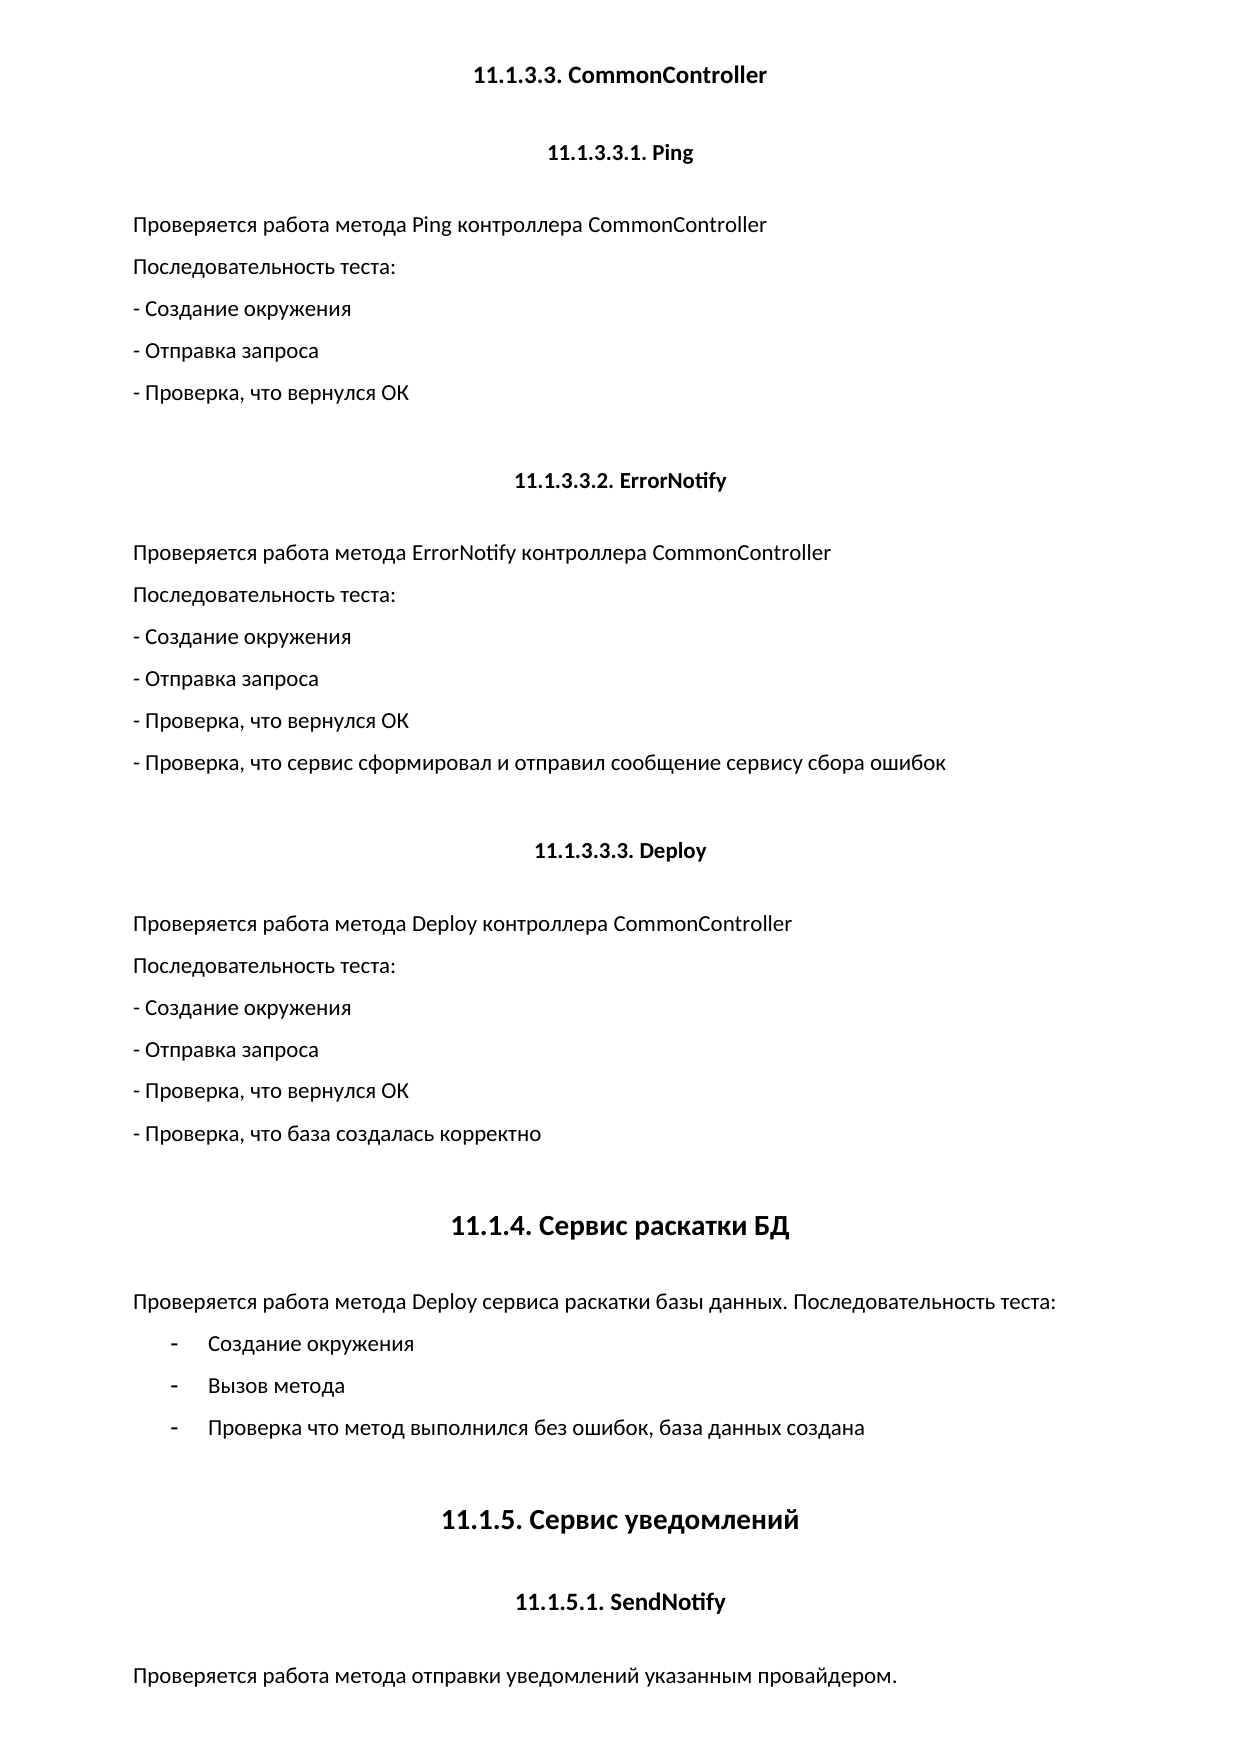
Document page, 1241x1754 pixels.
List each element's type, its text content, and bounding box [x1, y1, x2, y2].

text Последовательность теста: [59, 951, 1181, 979]
text - Проверка, что вернулся ОК [59, 378, 1181, 406]
text - Создание окружения [59, 993, 1181, 1021]
text Последовательность теста: [59, 581, 1181, 608]
subtitle 11.1.3.3.3. Deploy [59, 837, 1181, 864]
text Последовательность теста: [59, 252, 1181, 280]
text Проверяется работа метода Deploy сервиса раскатки базы данных. Последовательность теста: [59, 1287, 1181, 1315]
text Проверяется работа метода Deploy контроллера CommonController [59, 909, 1181, 937]
subtitle 11.1.4. Сервис раскатки БД [59, 1207, 1181, 1242]
text Проверяется работа метода отправки уведомлений указанным провайдером. [59, 1661, 1181, 1689]
subtitle 11.1.3.3.1. Ping [59, 138, 1181, 166]
text - Создание окружения [59, 294, 1181, 322]
list Проверка что метод выполнился без ошибок, база данных создана [170, 1413, 1181, 1441]
text - Отправка запроса [59, 336, 1181, 364]
subtitle 11.1.3.3.2. ErrorNotify [59, 466, 1181, 494]
text - Отправка запроса [59, 1035, 1181, 1063]
text Проверяется работа метода Ping контроллера CommonController [59, 210, 1181, 238]
list Вызов метода [170, 1371, 1181, 1399]
text Проверяется работа метода ErrorNotify контроллера CommonController [59, 538, 1181, 567]
text - Проверка, что вернулся ОК [59, 706, 1181, 734]
subtitle 11.1.5. Сервис уведомлений [59, 1501, 1181, 1537]
list Создание окружения [170, 1329, 1181, 1357]
text - Проверка, что вернулся ОК [59, 1077, 1181, 1105]
text - Отправка запроса [59, 664, 1181, 692]
subtitle 11.1.5.1. SendNotify [59, 1586, 1181, 1616]
text - Создание окружения [59, 622, 1181, 651]
text - Проверка, что база создалась корректно [59, 1119, 1181, 1147]
text - Проверка, что сервис сформировал и отправил сообщение сервису сбора ошибок [59, 748, 1181, 776]
subtitle 11.1.3.3. CommonController [59, 59, 1181, 89]
